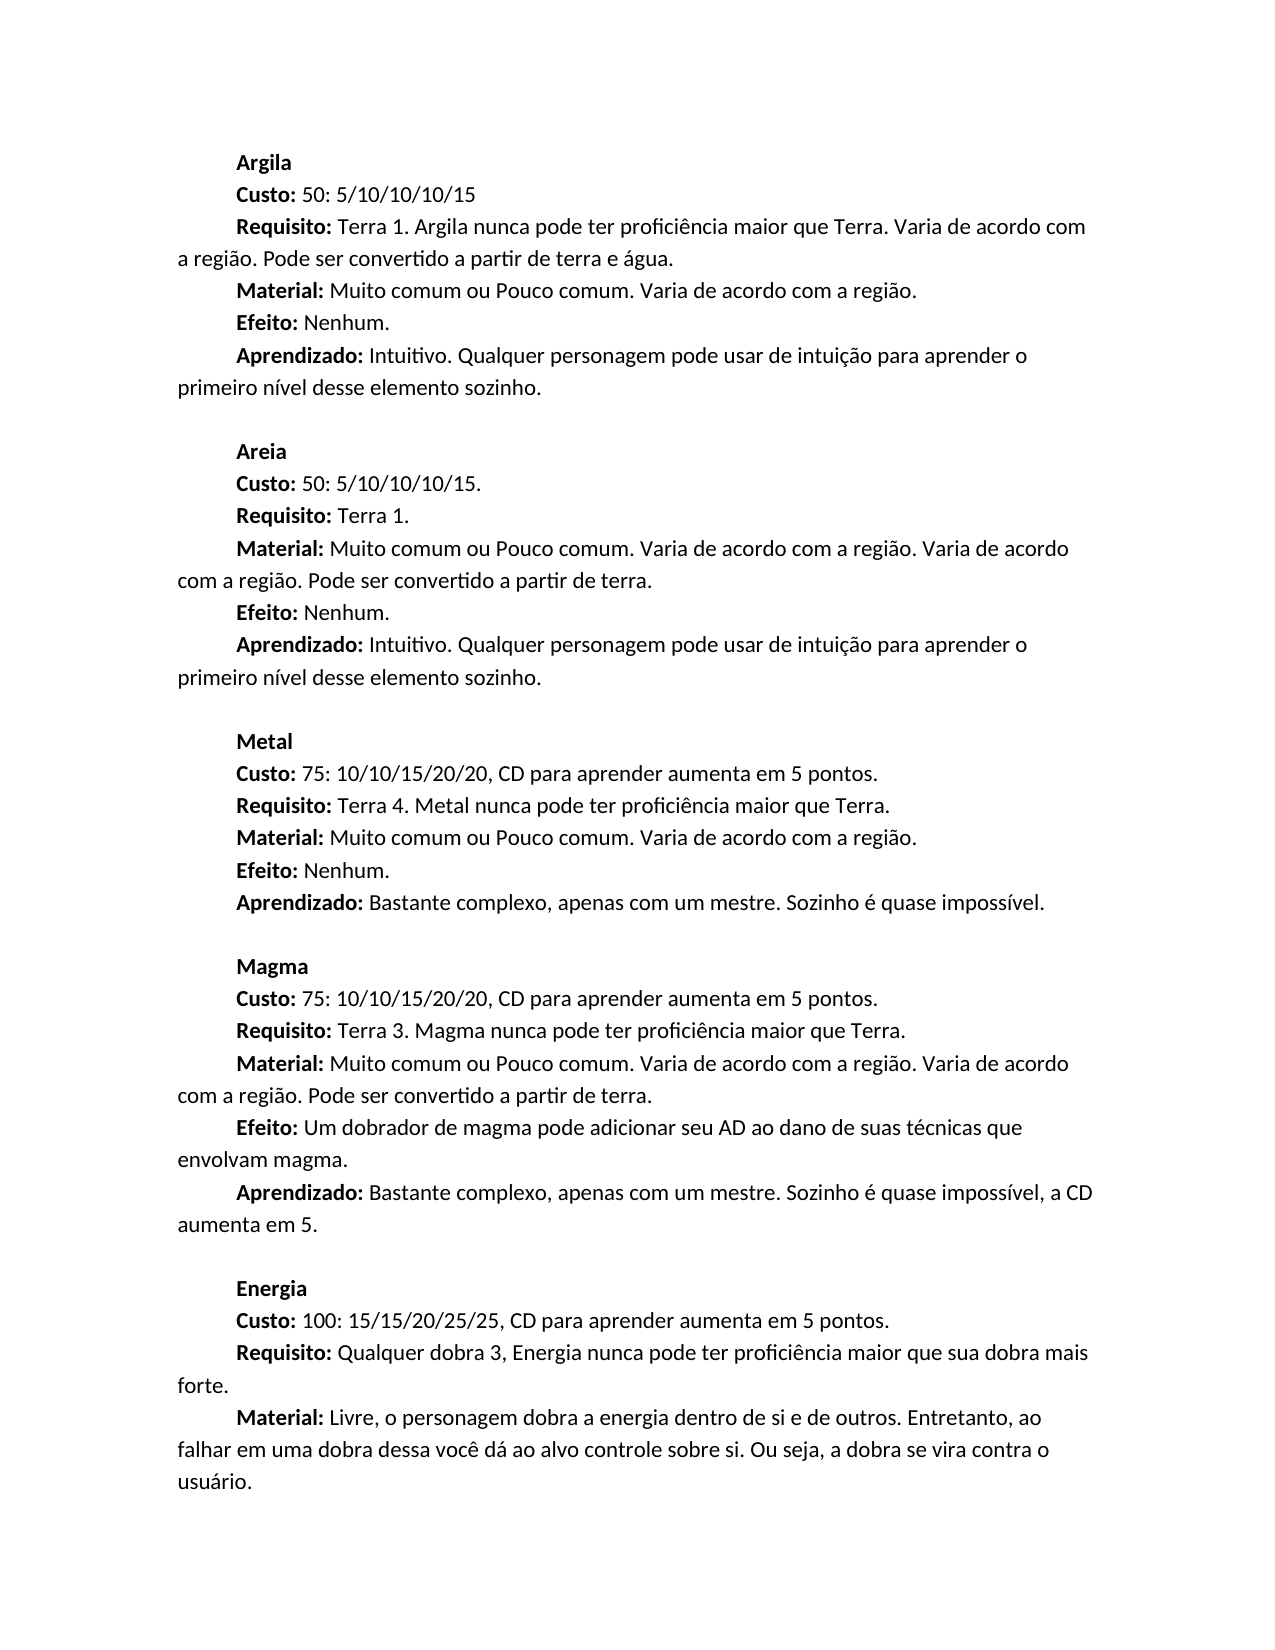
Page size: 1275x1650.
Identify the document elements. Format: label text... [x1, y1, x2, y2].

subtitle Metal [177, 727, 1098, 755]
text Requisito: Terra 1. [177, 502, 1098, 530]
text Efeito: Nenhum. [177, 856, 1098, 884]
text Efeito: Nenhum. [177, 308, 1098, 337]
text Requisito: Qualquer dobra 3, Energia nunca pode ter proficiência maior que sua dobra mais forte. [177, 1338, 1098, 1399]
text Aprendizado: Bastante complexo, apenas com um mestre. Sozinho é quase impossível. [177, 888, 1098, 916]
text Requisito: Terra 3. Magma nunca pode ter proficiência maior que Terra. [177, 1017, 1098, 1045]
text Aprendizado: Bastante complexo, apenas com um mestre. Sozinho é quase impossível, a CD aumenta em 5. [177, 1178, 1098, 1238]
text Efeito: Nenhum. [177, 598, 1098, 626]
text Aprendizado: Intuitivo. Qualquer personagem pode usar de intuição para aprender o primeiro nível desse elemento sozinho. [177, 341, 1098, 401]
text Material: Muito comum ou Pouco comum. Varia de acordo com a região. [177, 823, 1098, 852]
subtitle Argila [177, 148, 1098, 176]
text Custo: 50: 5/10/10/10/15. [177, 469, 1098, 497]
text Material: Muito comum ou Pouco comum. Varia de acordo com a região. Varia de acordo com a região. Pode ser convertido a partir de terra. [177, 1049, 1098, 1109]
text Material: Muito comum ou Pouco comum. Varia de acordo com a região. [177, 276, 1098, 304]
text Efeito: Um dobrador de magma pode adicionar seu AD ao dano de suas técnicas que envolvam magma. [177, 1113, 1098, 1173]
subtitle Energia [177, 1274, 1098, 1302]
text Material: Muito comum ou Pouco comum. Varia de acordo com a região. Varia de acordo com a região. Pode ser convertido a partir de terra. [177, 534, 1098, 594]
text Aprendizado: Intuitivo. Qualquer personagem pode usar de intuição para aprender o primeiro nível desse elemento sozinho. [177, 630, 1098, 691]
text Requisito: Terra 4. Metal nunca pode ter proficiência maior que Terra. [177, 791, 1098, 819]
text Custo: 100: 15/15/20/25/25, CD para aprender aumenta em 5 pontos. [177, 1306, 1098, 1334]
text Custo: 75: 10/10/15/20/20, CD para aprender aumenta em 5 pontos. [177, 984, 1098, 1012]
text Custo: 75: 10/10/15/20/20, CD para aprender aumenta em 5 pontos. [177, 759, 1098, 787]
subtitle Areia [177, 437, 1098, 465]
text Custo: 50: 5/10/10/10/15 [177, 180, 1098, 208]
text Requisito: Terra 1. Argila nunca pode ter proficiência maior que Terra. Varia de acordo com a região. Pode ser convertido a partir de terra e água. [177, 212, 1098, 272]
text Material: Livre, o personagem dobra a energia dentro de si e de outros. Entretanto, ao falhar em uma dobra dessa você dá ao alvo controle sobre si. Ou seja, a dobra se vira contra o usuário. [177, 1403, 1098, 1495]
subtitle Magma [177, 952, 1098, 980]
